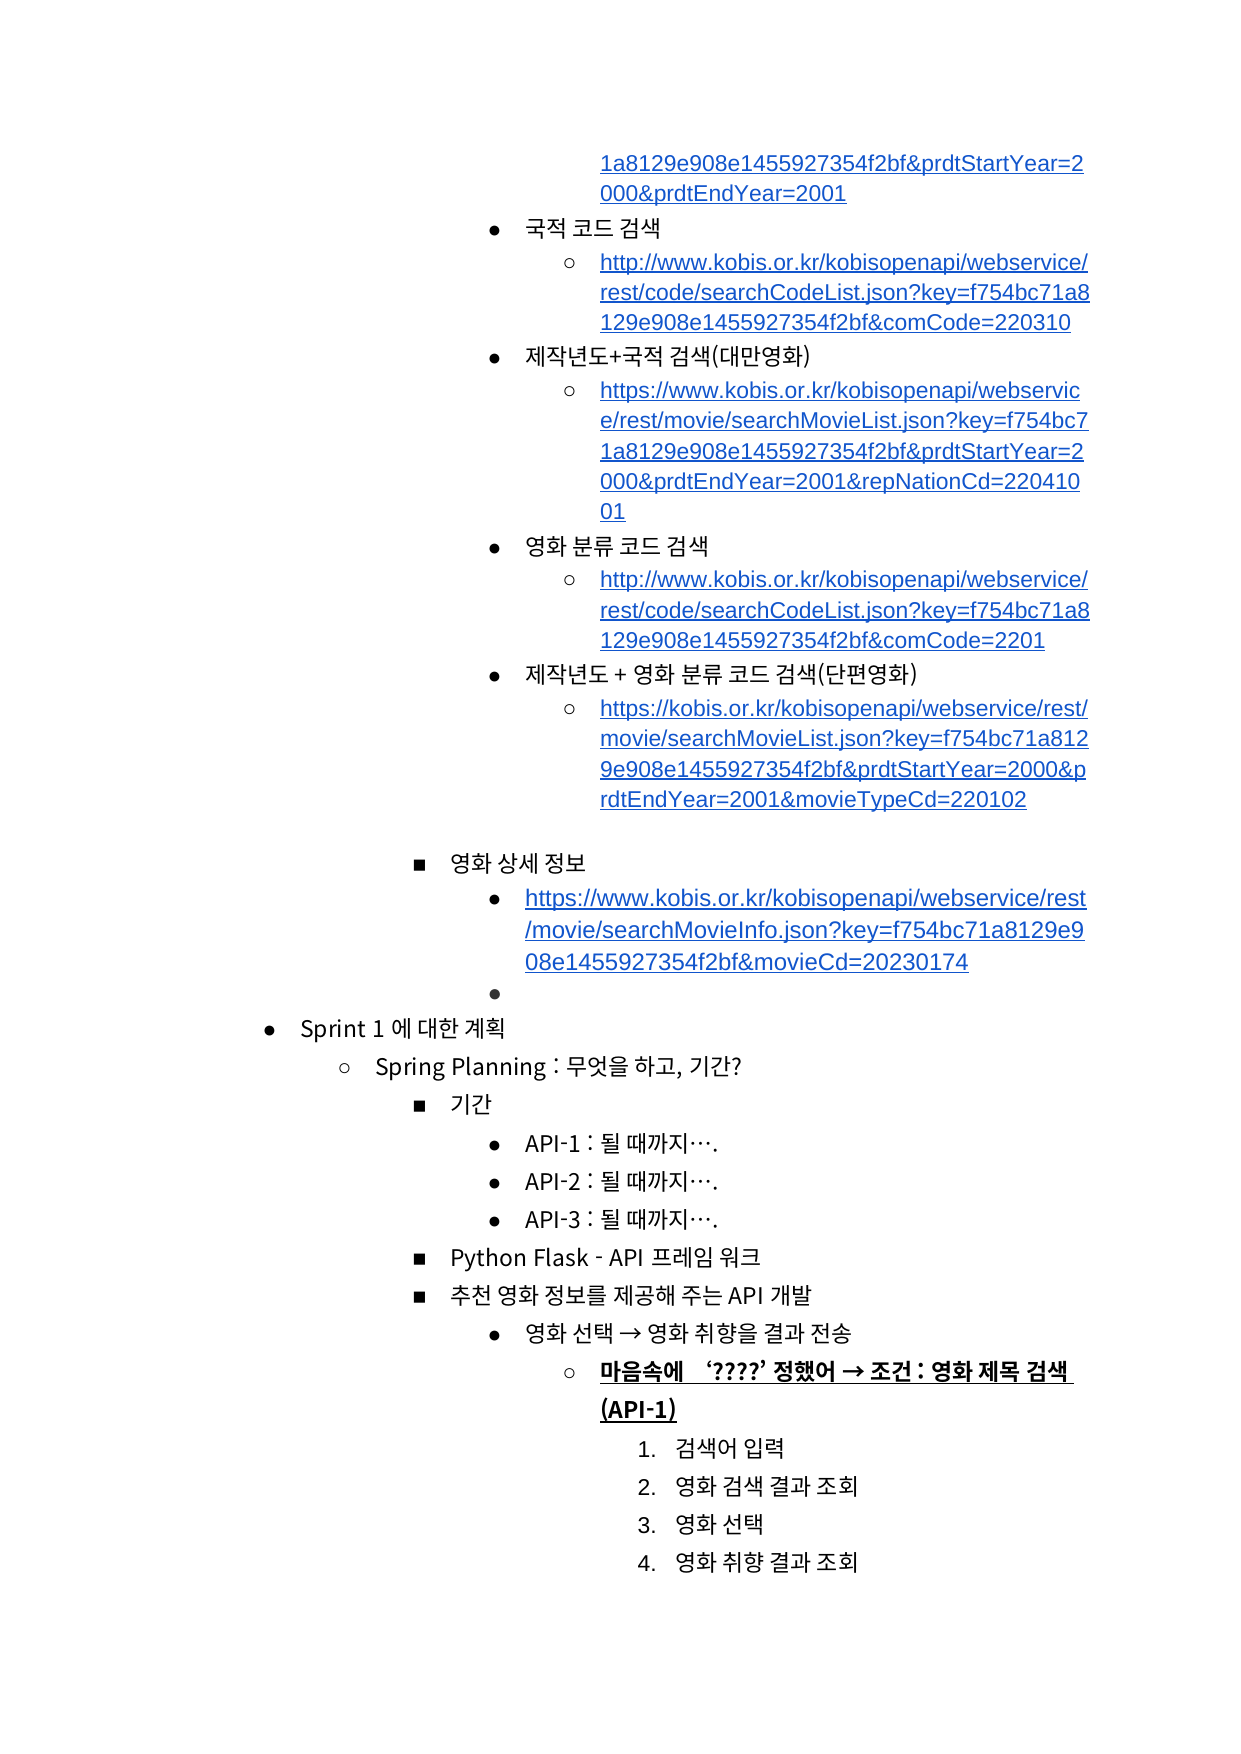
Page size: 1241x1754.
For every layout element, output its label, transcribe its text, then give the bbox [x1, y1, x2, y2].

list 마음속에 ‘????’ 정했어 → 조건 : 영화 제목 검색 (API-1) [562, 1354, 1090, 1426]
list 영화 검색 결과 조회 [637, 1468, 1090, 1502]
list http://www.kobis.or.kr/kobisopenapi/webservice/rest/code/searchCodeList.json?key=f754bc71a8129e908e1455927354f2bf&comCode=2201 [562, 566, 1090, 653]
list 기간 [412, 1087, 1090, 1121]
list 추천 영화 정보를 제공해 주는 API 개발 [412, 1278, 1090, 1311]
list 영화 선택 [637, 1507, 1090, 1540]
list 영화 선택 → 영화 취향을 결과 전송 [487, 1316, 1090, 1349]
list https://www.kobis.or.kr/kobisopenapi/webservice/rest/movie/searchMovieInfo.json?key=f754bc71a8129e908e1455927354f2bf&movieCd=20230174 [487, 884, 1090, 975]
list https://kobis.or.kr/kobisopenapi/webservice/rest/movie/searchMovieList.json?key=f754bc71a8129e908e1455927354f2bf&prdtStartYear=2000&prdtEndYear=2001&movieTypeCd=220102 [562, 695, 1090, 812]
list Python Flask - API 프레임 워크 [412, 1240, 1090, 1273]
list Spring Planning : 무엇을 하고, 기간? [337, 1049, 1090, 1082]
list 영화 취향 결과 조회 [637, 1545, 1090, 1578]
list 제작년도 + 영화 분류 코드 검색(단편영화) [487, 657, 1090, 690]
list 영화 상세 정보 [412, 846, 1090, 879]
list https://www.kobis.or.kr/kobisopenapi/webservice/rest/movie/searchMovieList.json?key=f754bc71a8129e908e1455927354f2bf&prdtStartYear=2000&prdtEndYear=2001&repNationCd=22041001 [562, 377, 1090, 524]
list API-2 : 될 때까지…. [487, 1163, 1090, 1197]
list 검색어 입력 [637, 1430, 1090, 1464]
list Sprint 1 에 대한 계획 [262, 1011, 1090, 1044]
list http://www.kobis.or.kr/kobisopenapi/webservice/rest/code/searchCodeList.json?key=f754bc71a8129e908e1455927354f2bf&comCode=220310 [562, 248, 1090, 335]
list API-1 : 될 때까지…. [487, 1125, 1090, 1159]
list 국적 코드 검색 [487, 210, 1090, 244]
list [562, 150, 1090, 207]
list API-3 : 될 때까지…. [487, 1202, 1090, 1235]
list 제작년도+국적 검색(대만영화) [487, 339, 1090, 372]
list 영화 분류 코드 검색 [487, 528, 1090, 562]
